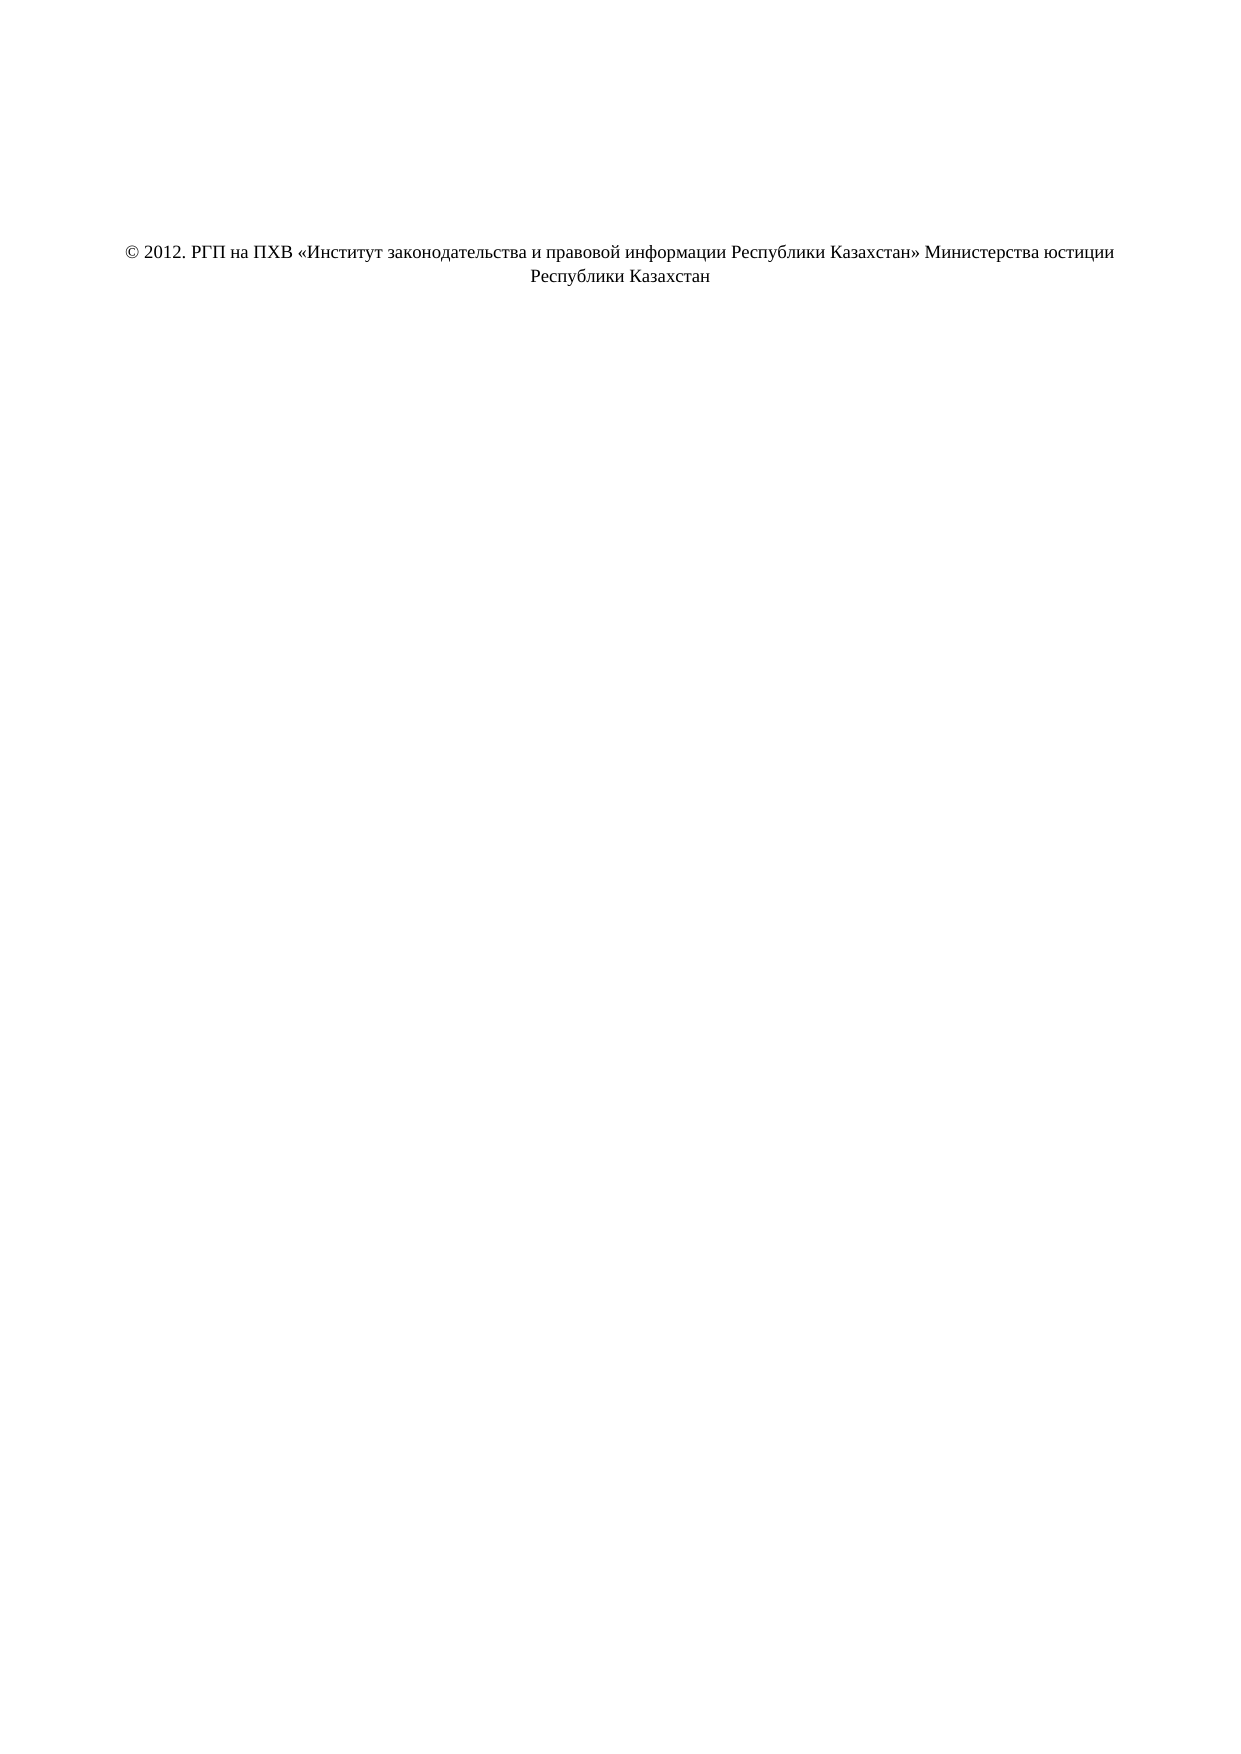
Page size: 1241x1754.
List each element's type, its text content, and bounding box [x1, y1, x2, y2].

text © 2012. РГП на ПХВ «Институт законодательства и правовой информации Республики Казахстан» Министерства юстиции Республики Казахстан [112, 241, 1128, 287]
